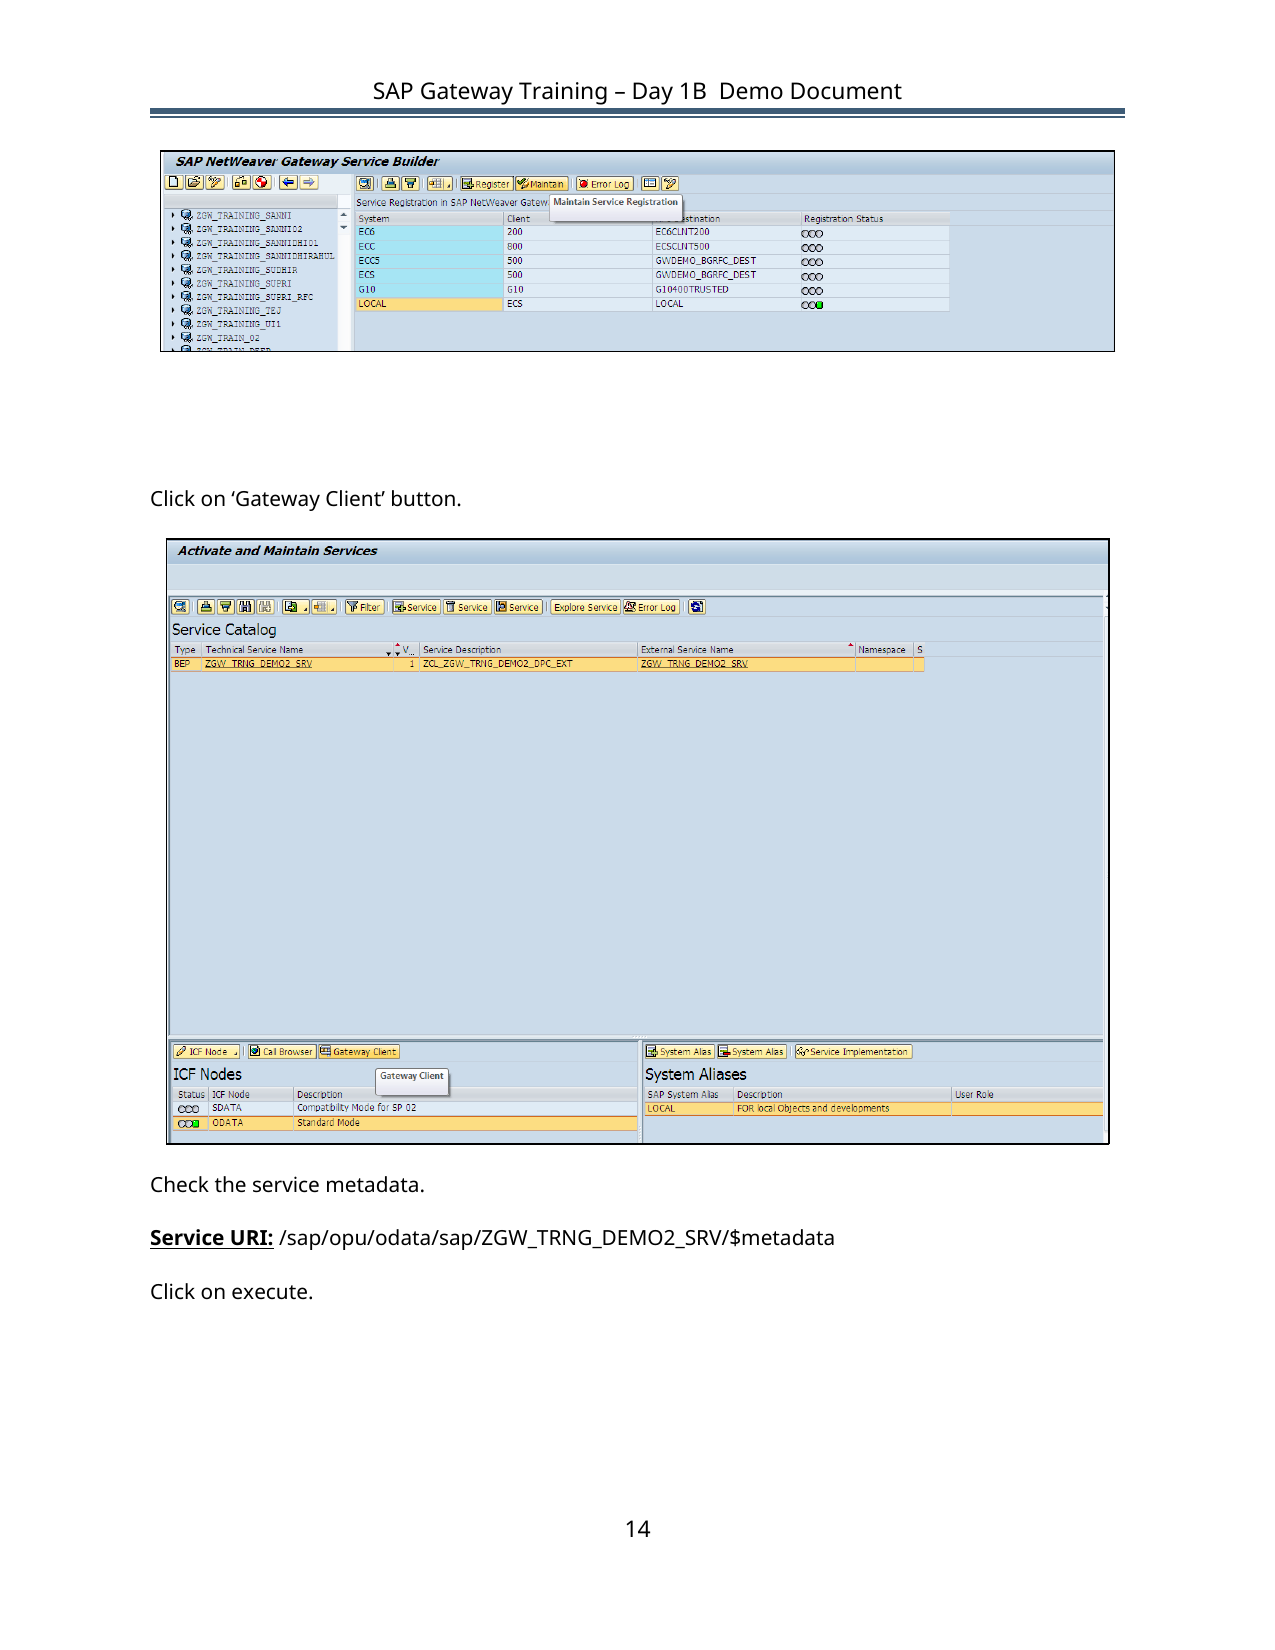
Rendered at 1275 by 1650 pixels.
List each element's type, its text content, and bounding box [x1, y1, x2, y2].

text Check the service metadata. [150, 1170, 1125, 1198]
text Click on ‘Gateway Client’ button. [150, 484, 1125, 513]
text Click on execute. [150, 1277, 1125, 1305]
text Service URI: /sap/opu/odata/sap/ZGW_TRNG_DEMO2_SRV/$metadata [150, 1223, 1125, 1252]
picture [167, 540, 1108, 1143]
picture [161, 152, 1114, 351]
